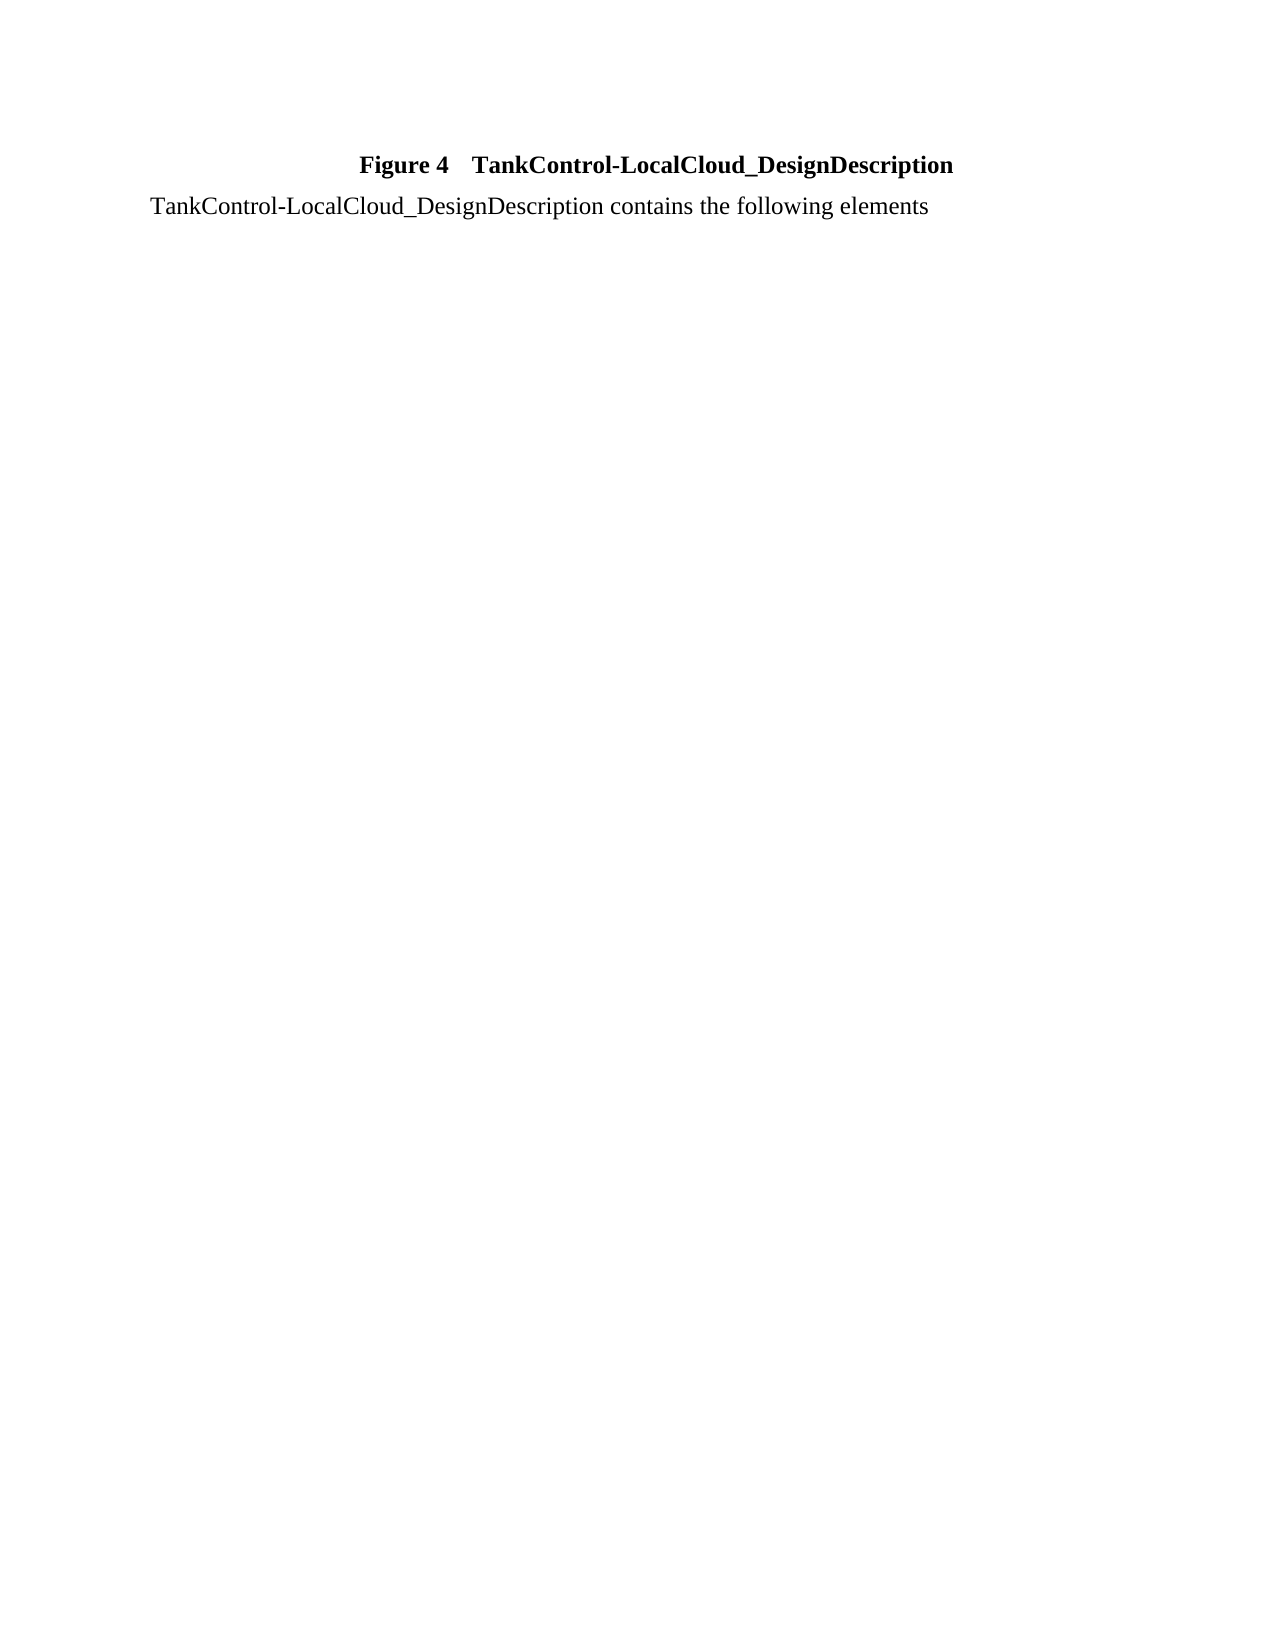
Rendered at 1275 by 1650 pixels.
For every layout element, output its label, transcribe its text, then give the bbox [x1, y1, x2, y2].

text TankControl-LocalCloud_DesignDescription contains the following elements [150, 191, 1125, 220]
list TankControl-LocalCloud_DesignDescription [187, 150, 1125, 179]
